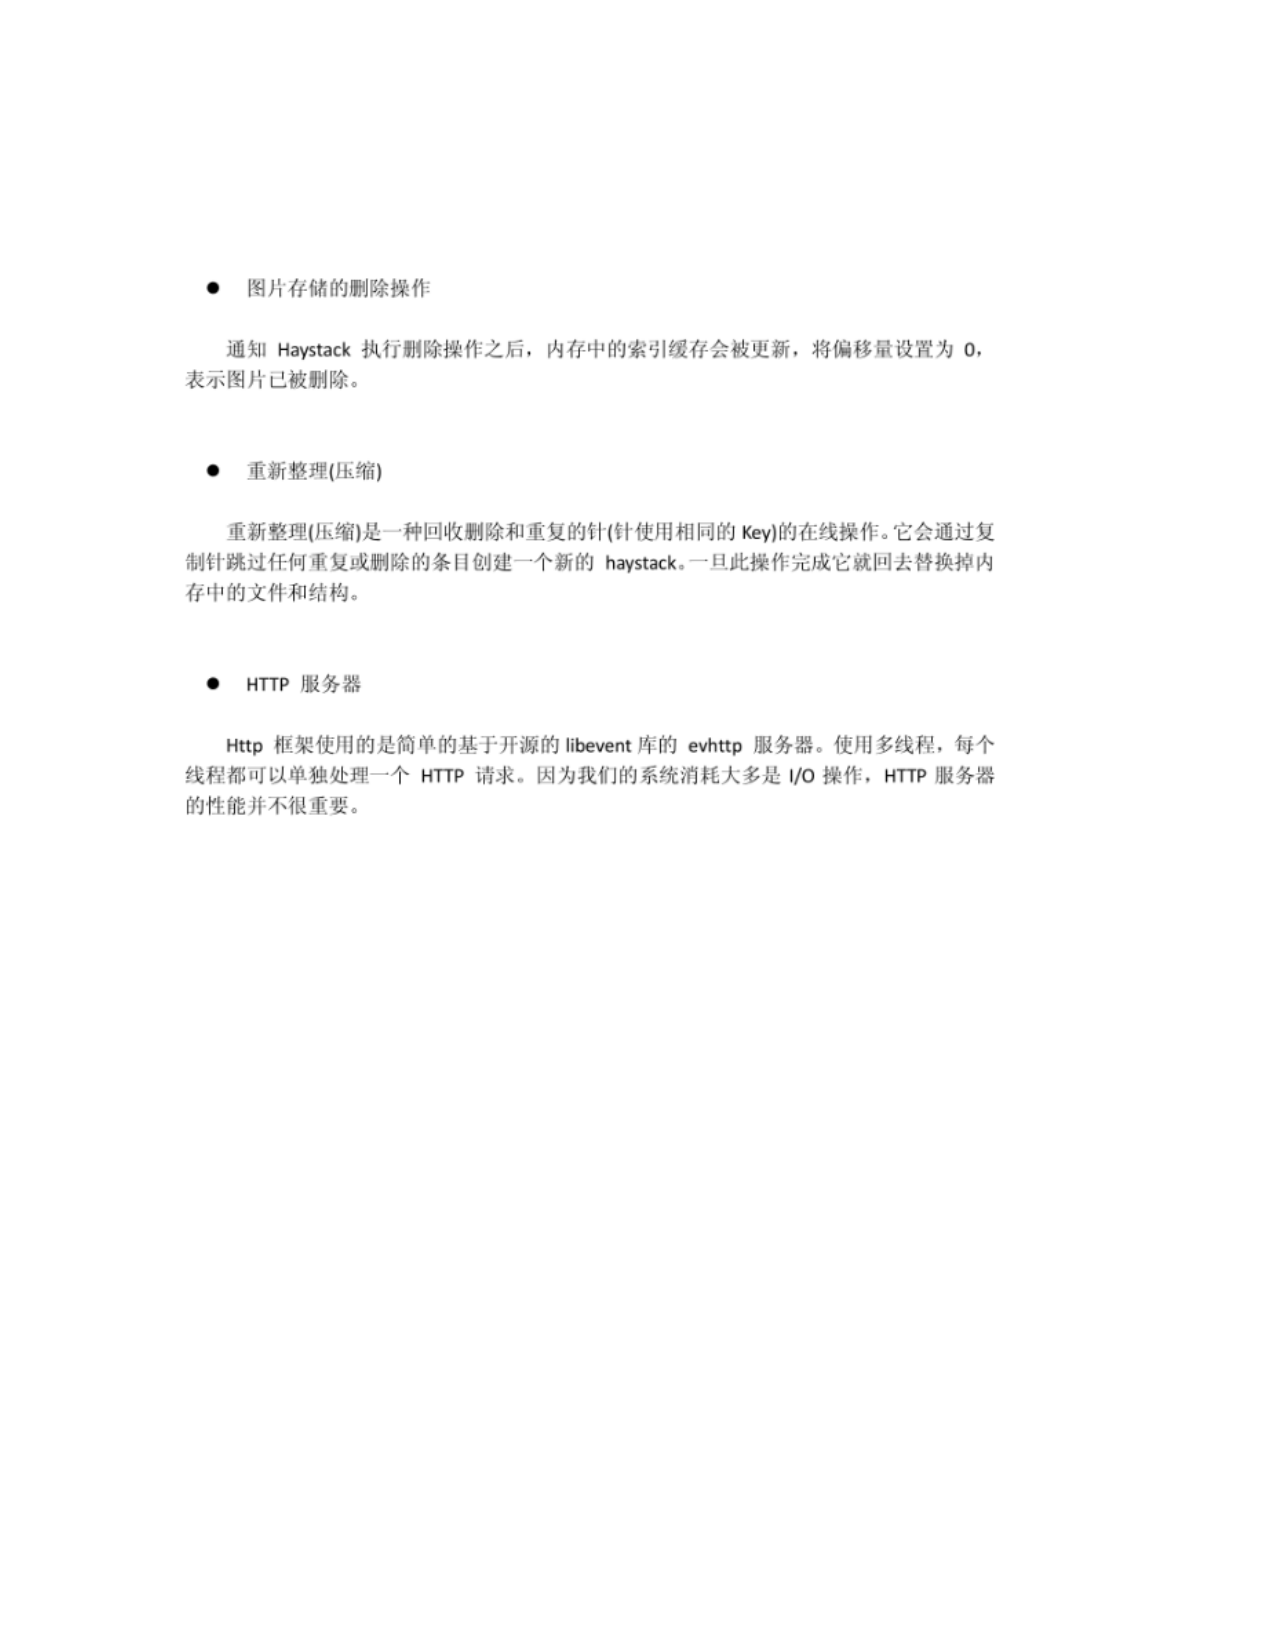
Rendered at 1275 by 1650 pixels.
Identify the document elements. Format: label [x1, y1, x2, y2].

picture [150, 150, 1039, 1500]
